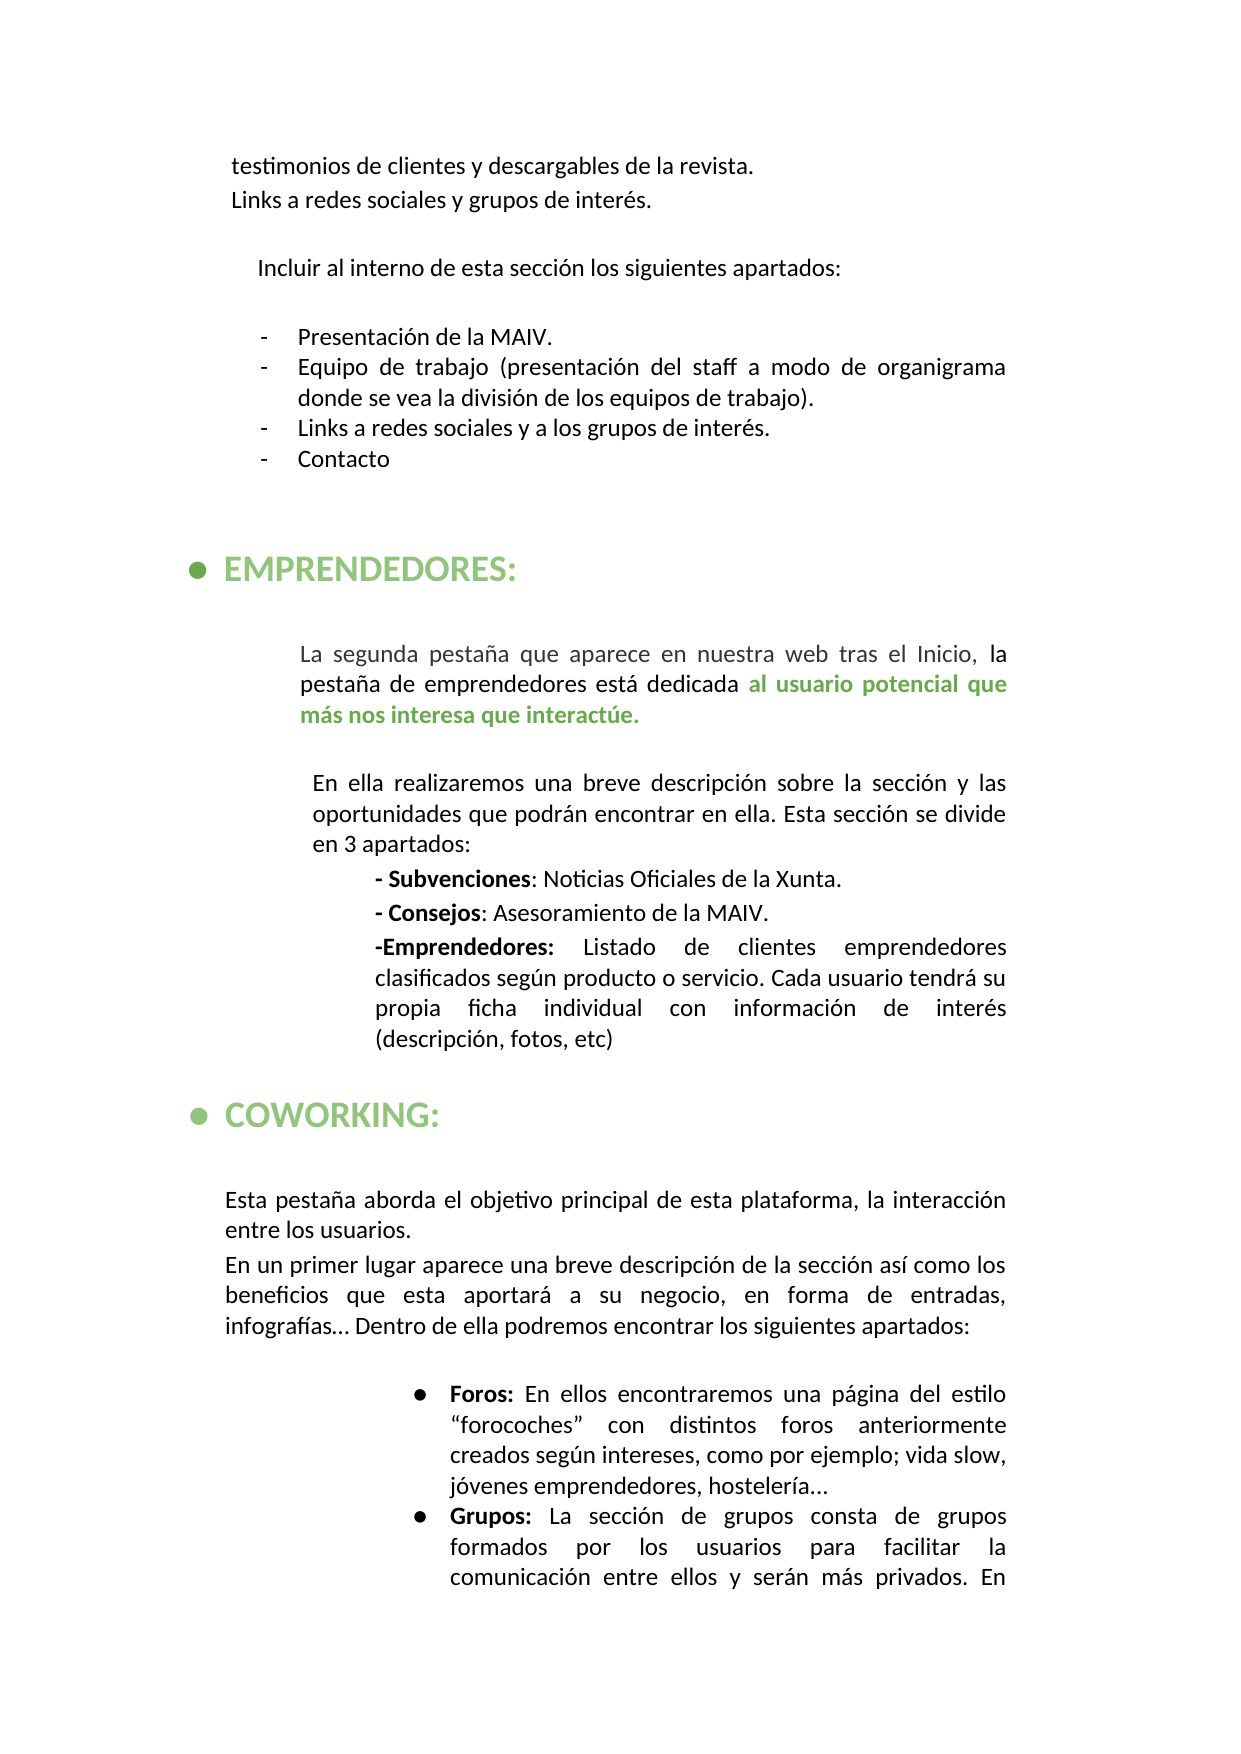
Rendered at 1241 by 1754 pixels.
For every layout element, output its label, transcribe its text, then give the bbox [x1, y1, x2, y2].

text En ella realizaremos una breve descripción sobre la sección y las oportunidades que podrán encontrar en ella. Esta sección se divide en 3 apartados: [312, 767, 1007, 859]
list Links a redes sociales y a los grupos de interés. [260, 412, 1007, 443]
text La segunda pestaña que aparece en nuestra web tras el Inicio, la pestaña de emprendedores está dedicada al usuario potencial que más nos interesa que interactúe. [300, 638, 1007, 729]
text - Subvenciones: Noticias Oficiales de la Xunta. [375, 863, 1007, 893]
text Incluir al interno de esta sección los siguientes apartados: [150, 253, 1007, 283]
text - Consejos: Asesoramiento de la MAIV. [375, 897, 1007, 927]
subtitle EMPRENDEDORES: [186, 545, 1007, 591]
text Esta pestaña aborda el objetivo principal de esta plataforma, la interacción entre los usuarios. [225, 1184, 1007, 1245]
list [412, 1500, 1007, 1592]
list Equipo de trabajo (presentación del staff a modo de organigrama donde se vea la división de los equipos de trabajo). [260, 351, 1007, 412]
text En un primer lugar aparece una breve descripción de la sección así como los beneficios que esta aportará a su negocio, en forma de entradas, infografías… Dentro de ella podremos encontrar los siguientes apartados: [225, 1249, 1007, 1340]
list Contacto [260, 443, 1007, 473]
list Foros: En ellos encontraremos una página del estilo “forocoches” con distintos foros anteriormente creados según intereses, como por ejemplo; vida slow, jóvenes emprendedores, hostelería... [412, 1378, 1007, 1500]
text -Emprendedores: Listado de clientes emprendedores clasificados según producto o servicio. Cada usuario tendrá su propia ficha individual con información de interés (descripción, fotos, etc) [375, 931, 1007, 1053]
list Presentación de la MAIV. [260, 321, 1007, 351]
text Links a redes sociales y grupos de interés. [231, 184, 1007, 215]
subtitle COWORKING: [187, 1091, 1007, 1137]
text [231, 150, 1007, 181]
